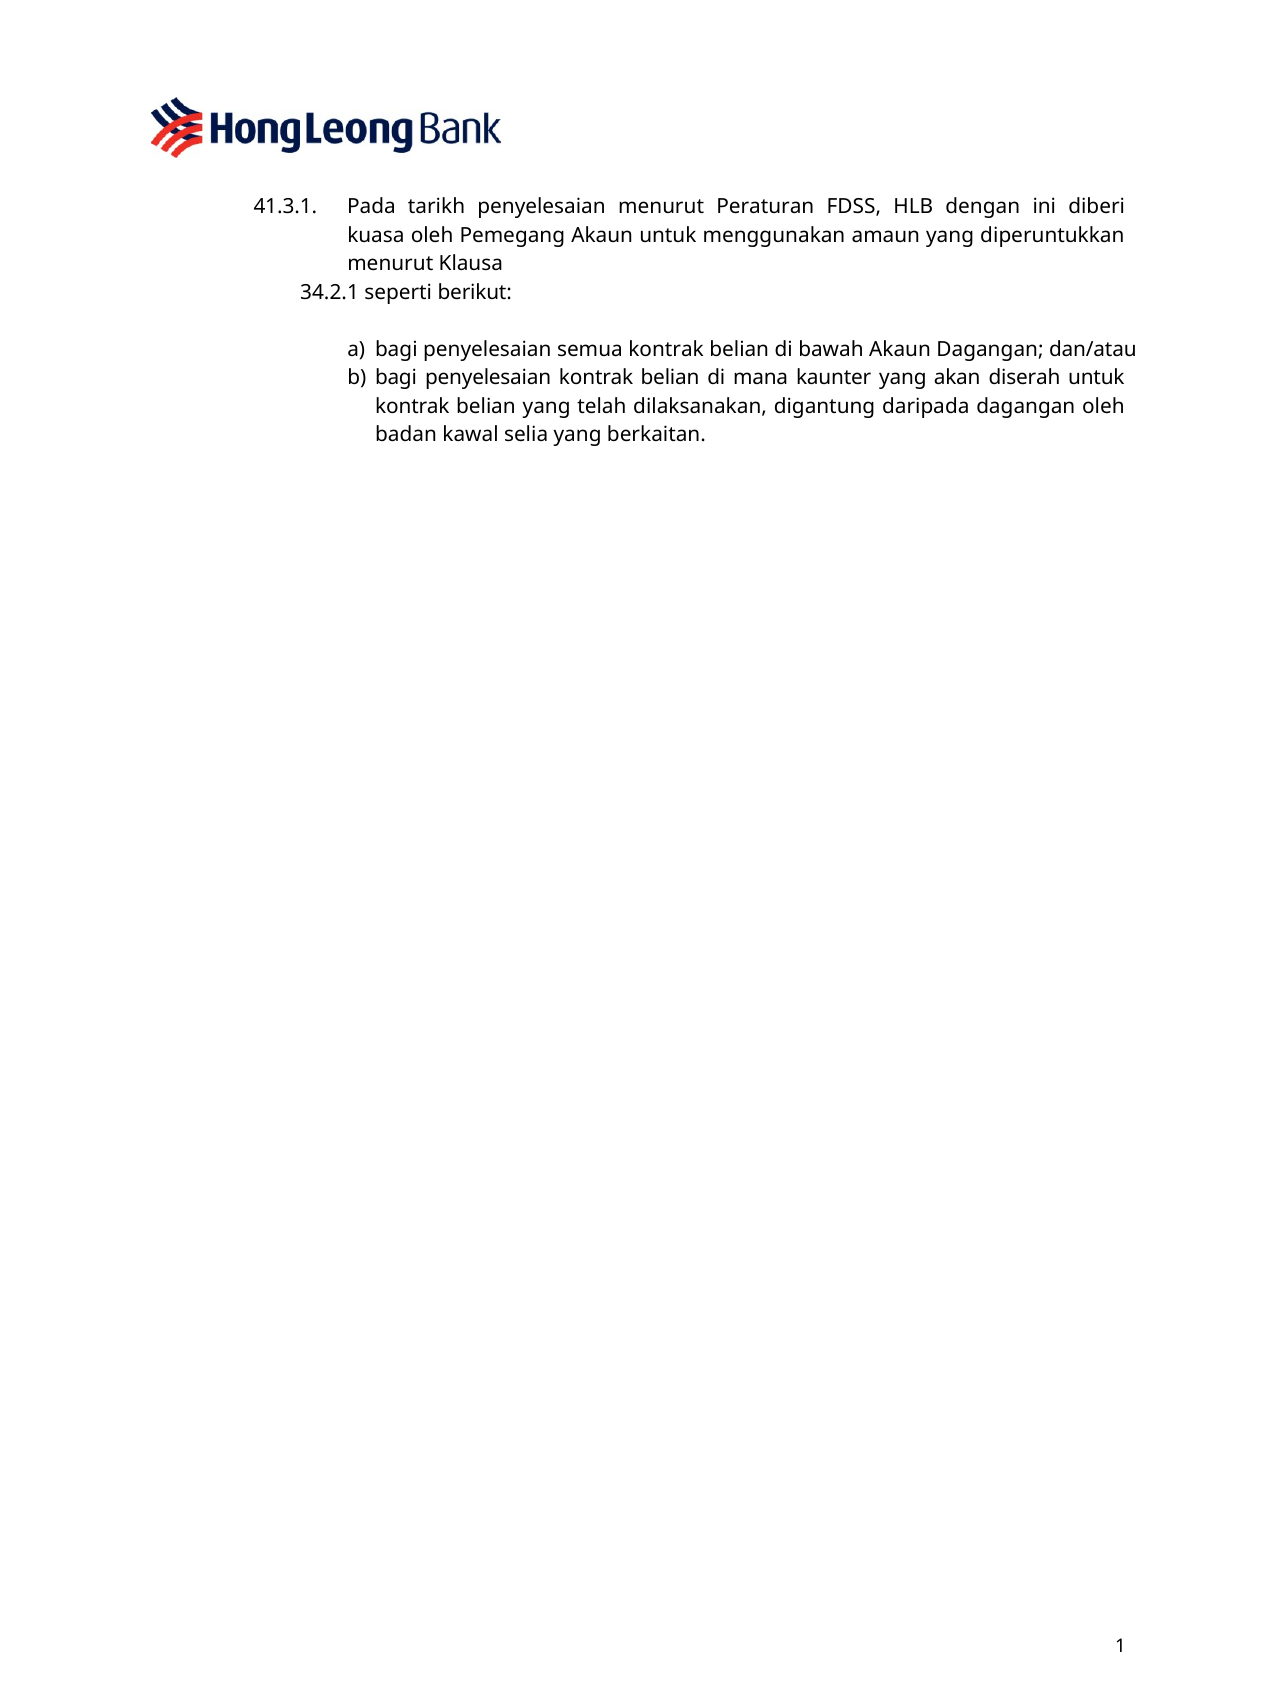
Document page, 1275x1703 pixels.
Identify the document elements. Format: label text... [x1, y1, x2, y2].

list bagi penyelesaian kontrak belian di mana kaunter yang akan diserah untuk kontrak belian yang telah dilaksanakan, digantung daripada dagangan oleh badan kawal selia yang berkaitan. [347, 362, 1125, 448]
list Pada tarikh penyelesaian menurut Peraturan FDSS, HLB dengan ini diberi kuasa oleh Pemegang Akaun untuk menggunakan amaun yang diperuntukkan menurut Klausa [253, 192, 1125, 277]
list bagi penyelesaian semua kontrak belian di bawah Akaun Dagangan; dan/atau [347, 334, 1162, 362]
picture [150, 97, 502, 158]
text 34.2.1 seperti berikut: [300, 277, 1162, 305]
